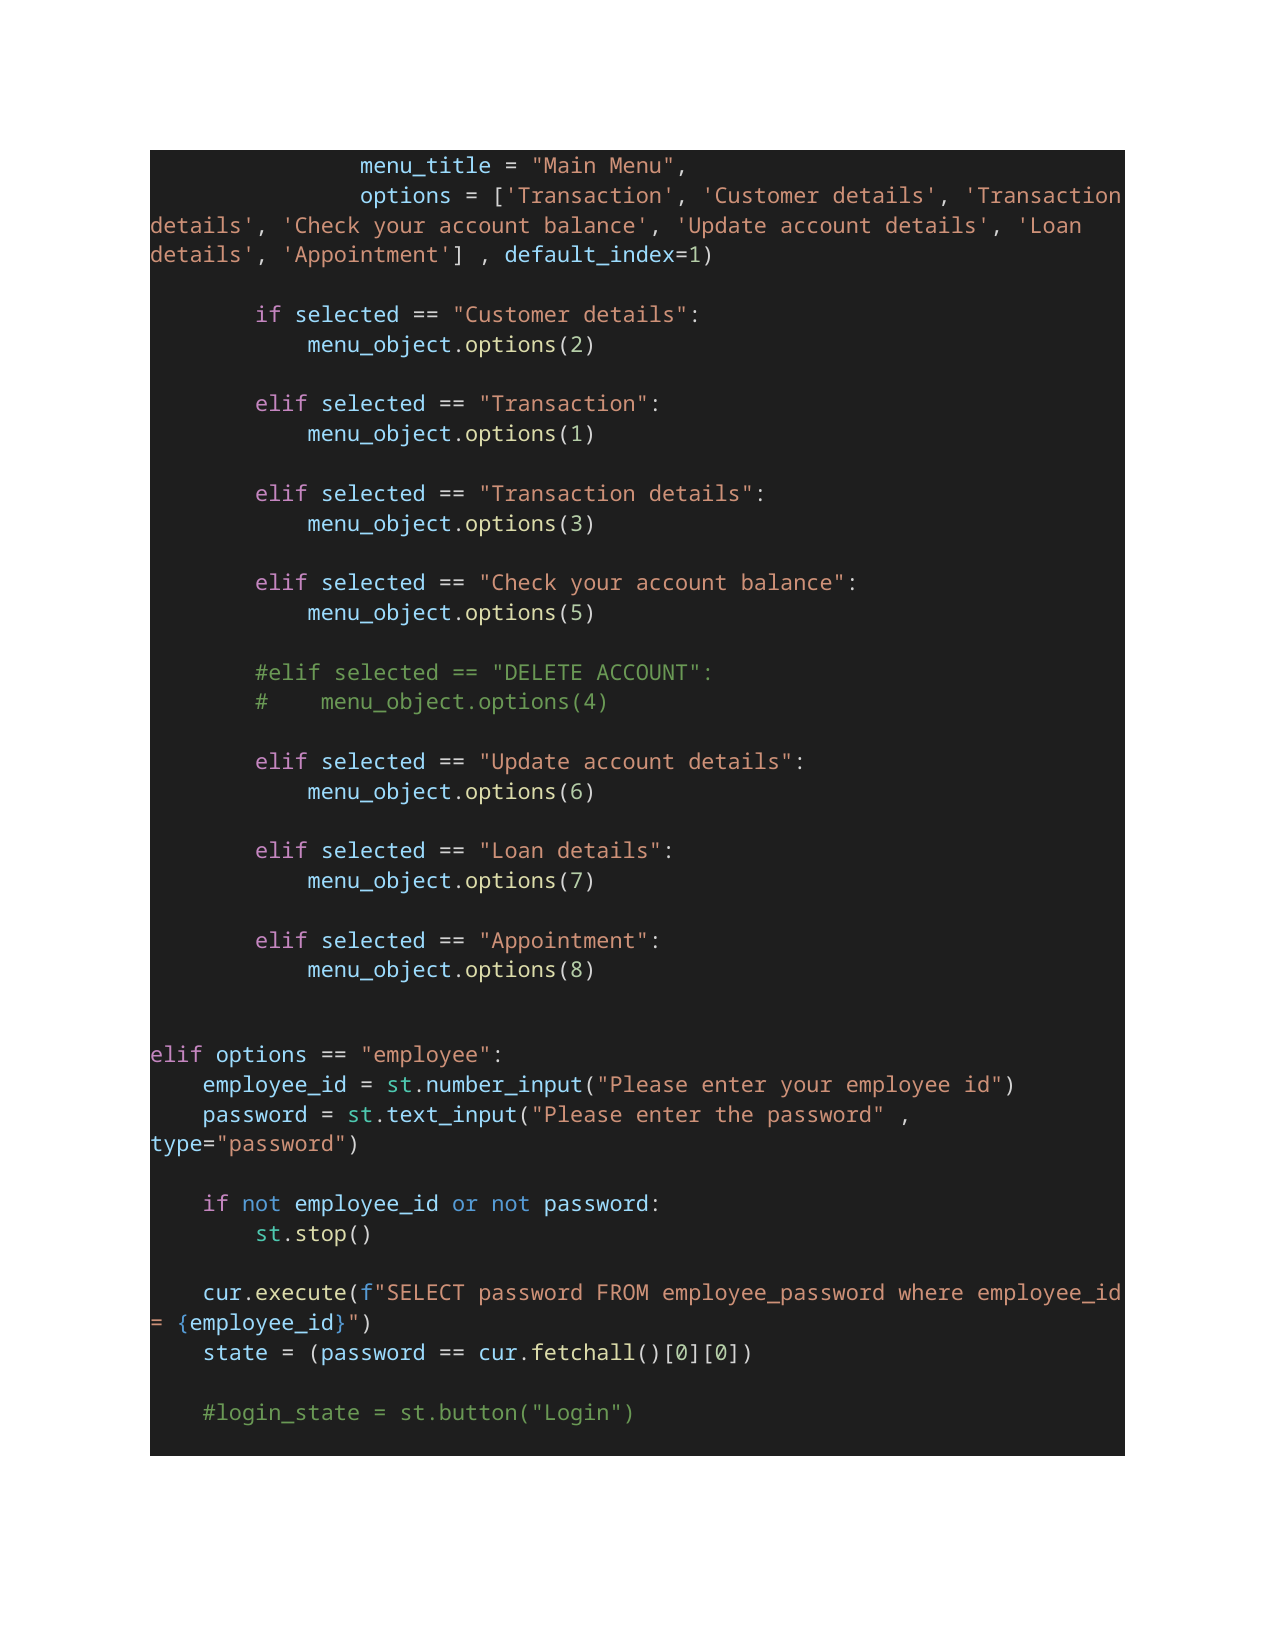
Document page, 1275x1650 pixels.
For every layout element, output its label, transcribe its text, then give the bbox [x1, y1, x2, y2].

text password = st.text_input("Please enter the password" , type="password") [150, 1098, 1125, 1158]
text menu_object.options(6) [150, 776, 1125, 805]
text employee_id = st.number_input("Please enter your employee id") [150, 1069, 1125, 1098]
text elif selected == "Check your account balance": [150, 567, 1125, 597]
text elif selected == "Appointment": [150, 924, 1125, 954]
text menu_object.options(3) [150, 507, 1125, 537]
text state = (password == cur.fetchall()[0][0]) [150, 1337, 1125, 1367]
text menu_object.options(1) [150, 418, 1125, 448]
text elif selected == "Transaction": [150, 388, 1125, 418]
text menu_object.options(2) [150, 329, 1125, 358]
text #elif selected == "DELETE ACCOUNT": [150, 656, 1125, 686]
text menu_object.options(7) [150, 865, 1125, 895]
text #login_state = st.button("Login") [150, 1396, 1125, 1426]
text if not employee_id or not password: [150, 1188, 1125, 1218]
text # menu_object.options(4) [150, 686, 1125, 716]
text st.stop() [150, 1218, 1125, 1247]
text elif options == "employee": [150, 1039, 1125, 1069]
text options = ['Transaction', 'Customer details', 'Transaction details', 'Check your account balance', 'Update account details', 'Loan details', 'Appointment'] , default_index=1) [150, 180, 1125, 269]
text menu_object.options(5) [150, 597, 1125, 627]
text elif selected == "Loan details": [150, 835, 1125, 865]
text cur.execute(f"SELECT password FROM employee_password where employee_id = {employee_id}") [150, 1277, 1125, 1337]
text elif selected == "Transaction details": [150, 478, 1125, 507]
text menu_object.options(8) [150, 954, 1125, 984]
text elif selected == "Update account details": [150, 746, 1125, 776]
text if selected == "Customer details": [150, 299, 1125, 329]
text menu_title = "Main Menu", [150, 150, 1125, 180]
